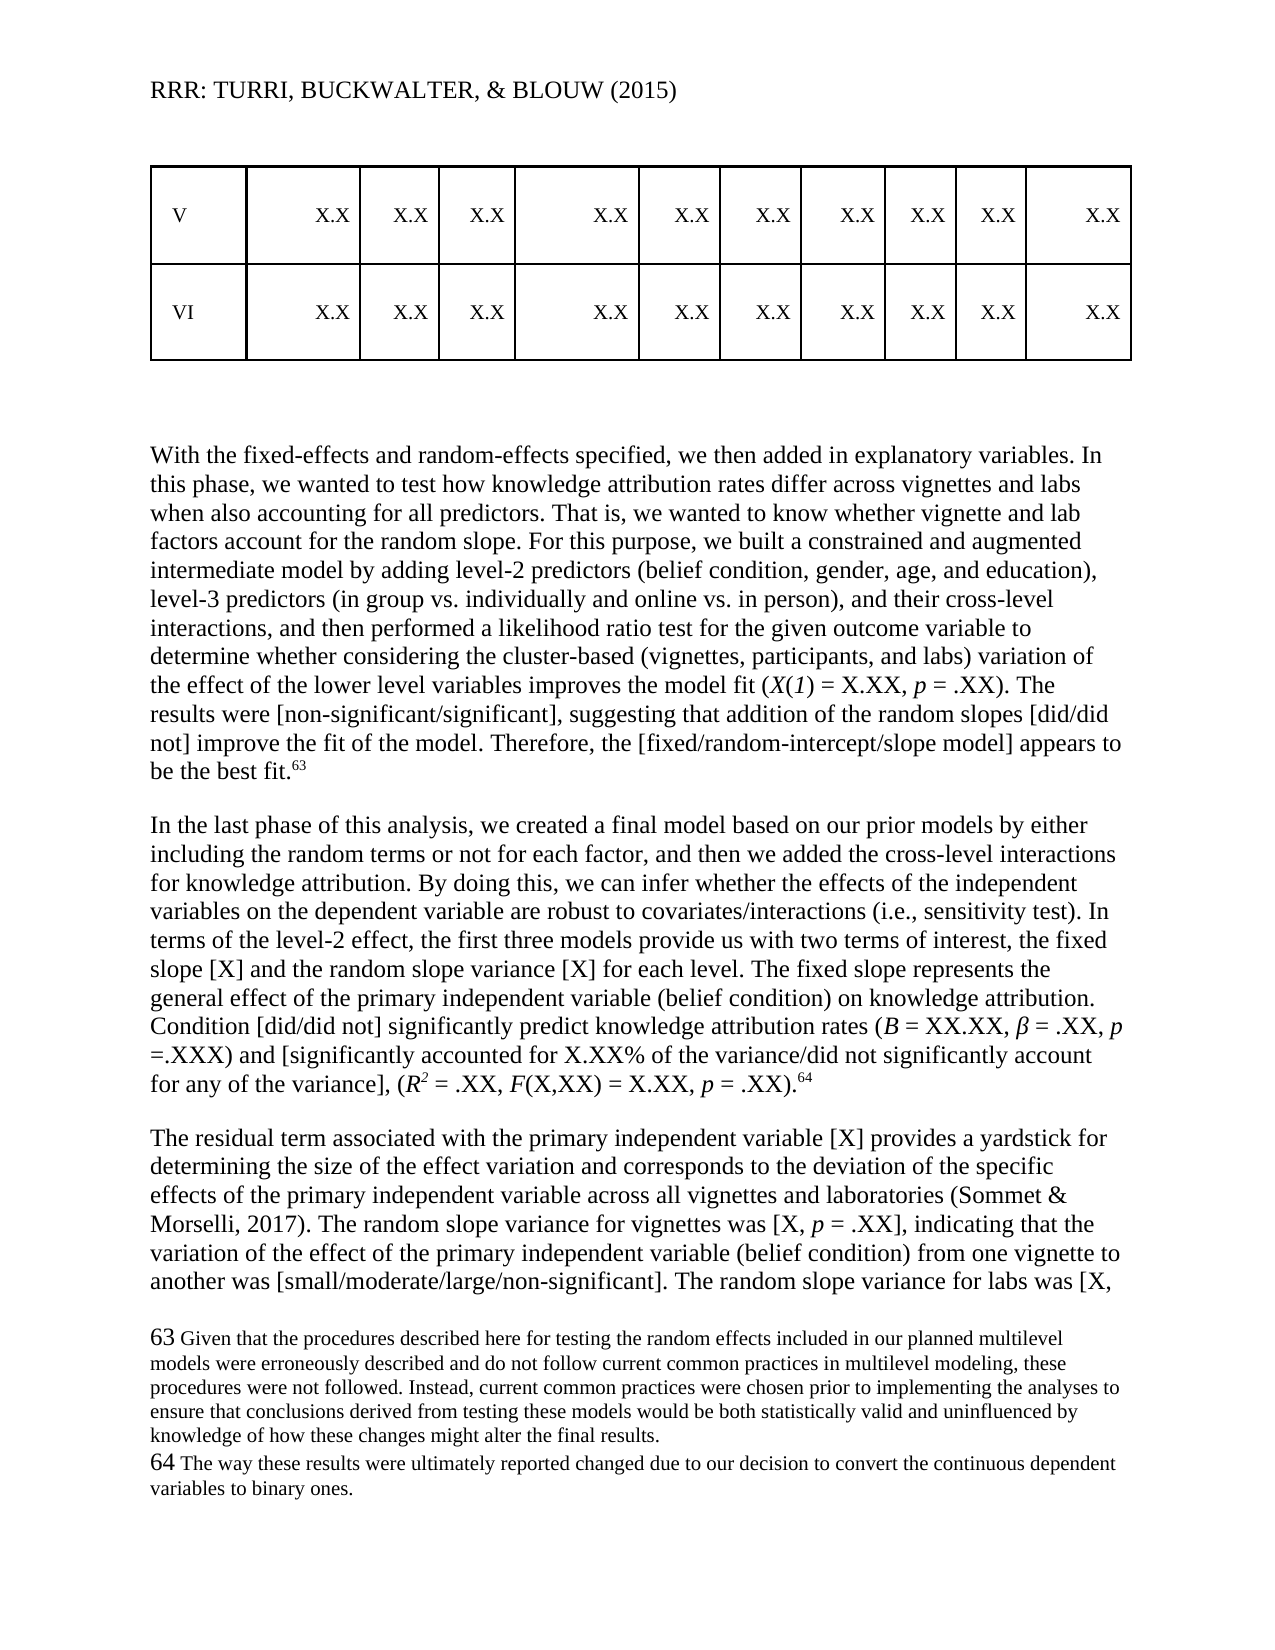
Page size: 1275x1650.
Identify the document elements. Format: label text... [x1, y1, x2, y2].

table_cell X.X [248, 265, 359, 359]
table_cell X.X [957, 168, 1025, 262]
table_cell X.X [802, 265, 884, 359]
table_cell X.X [516, 168, 638, 262]
table_cell X.X [516, 265, 638, 359]
table_cell X.X [721, 168, 800, 262]
table_cell X.X [440, 265, 514, 359]
table_cell X.X [248, 168, 359, 262]
table_cell V [152, 168, 245, 262]
table_cell X.X [440, 168, 514, 262]
table_cell X.X [361, 265, 438, 359]
table_cell X.X [640, 265, 719, 359]
table_cell VI [152, 265, 245, 359]
text With the fixed-effects and random-effects specified, we then added in explanatory variables. In this phase, we wanted to test how knowledge attribution rates differ across vignettes and labs when also accounting for all predictors. That is, we wanted to know whether vignette and lab factors account for the random slope. For this purpose, we built a constrained and augmented intermediate model by adding level-2 predictors (belief condition, gender, age, and education), level-3 predictors (in group vs. individually and online vs. in person), and their cross-level interactions, and then performed a likelihood ratio test for the given outcome variable to determine whether considering the cluster-based (vignettes, participants, and labs) variation of the effect of the lower level variables improves the model fit (X(1) = X.XX, p = .XX). The results were [non-significant/significant], suggesting that addition of the random slopes [did/did not] improve the fit of the model. Therefore, the [fixed/random-intercept/slope model] appears to be the best fit. [150, 440, 1125, 785]
table_cell X.X [721, 265, 800, 359]
table_cell X.X [802, 168, 884, 262]
table_cell X.X [1027, 168, 1130, 262]
text In the last phase of this analysis, we created a final model based on our prior models by either including the random terms or not for each factor, and then we added the cross-level interactions for knowledge attribution. By doing this, we can infer whether the effects of the independent variables on the dependent variable are robust to covariates/interactions (i.e., sensitivity test). In terms of the level-2 effect, the first three models provide us with two terms of interest, the fixed slope [X] and the random slope variance [X] for each level. The fixed slope represents the general effect of the primary independent variable (belief condition) on knowledge attribution. Condition [did/did not] significantly predict knowledge attribution rates (B = XX.XX, β = .XX, p =.XXX) and [significantly accounted for X.XX% of the variance/did not significantly account for any of the variance], (R2 = .XX, F(X,XX) = X.XX, p = .XX). [150, 810, 1125, 1098]
table_cell X.X [886, 265, 955, 359]
table_cell X.X [361, 168, 438, 262]
table_cell X.X [640, 168, 719, 262]
table_cell X.X [1027, 265, 1130, 359]
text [150, 1123, 1125, 1295]
table_cell X.X [886, 168, 955, 262]
table_cell X.X [957, 265, 1025, 359]
